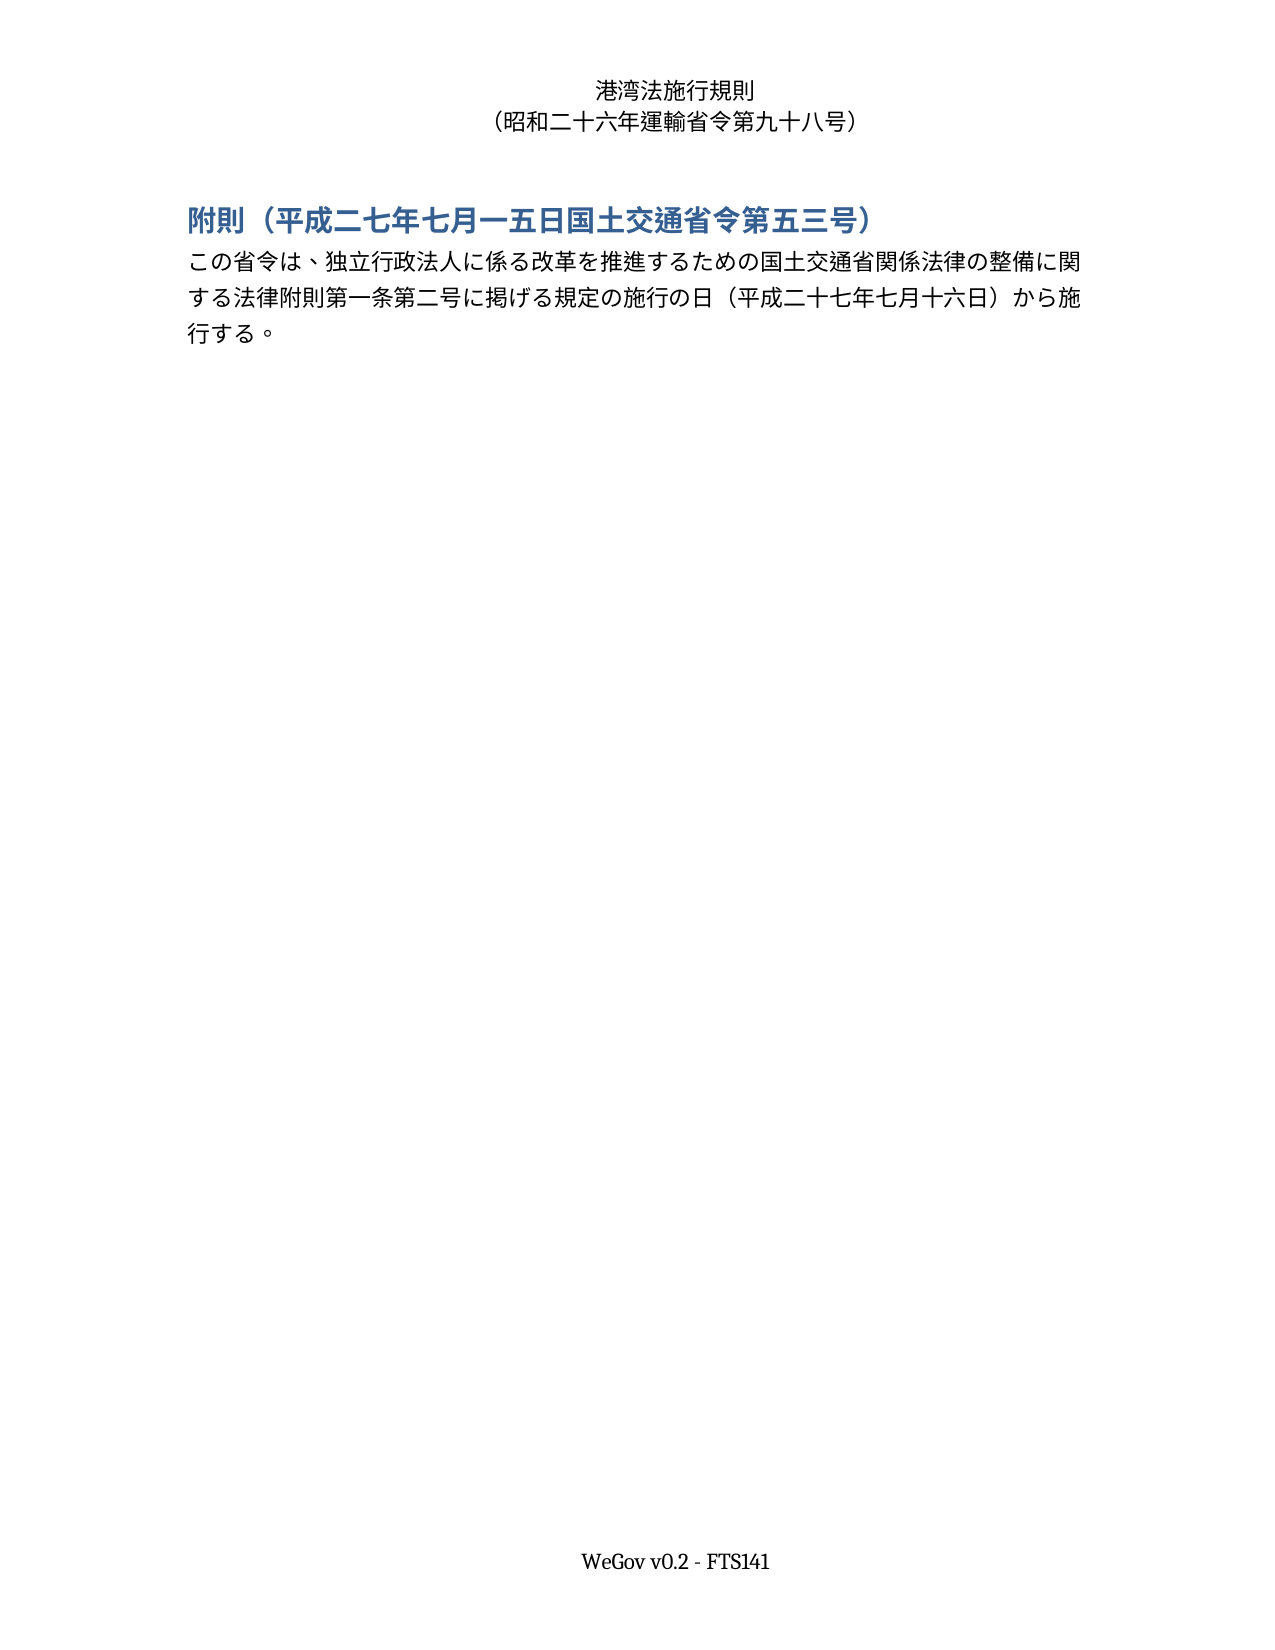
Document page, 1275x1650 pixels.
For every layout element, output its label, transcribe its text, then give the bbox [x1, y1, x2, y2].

text この省令は、独立行政法人に係る改革を推進するための国土交通省関係法律の整備に関する法律附則第一条第二号に掲げる規定の施行の日（平成二十七年七月十六日）から施行する。 [187, 246, 1087, 349]
subtitle 附則（平成二七年七月一五日国土交通省令第五三号） [187, 200, 1087, 240]
